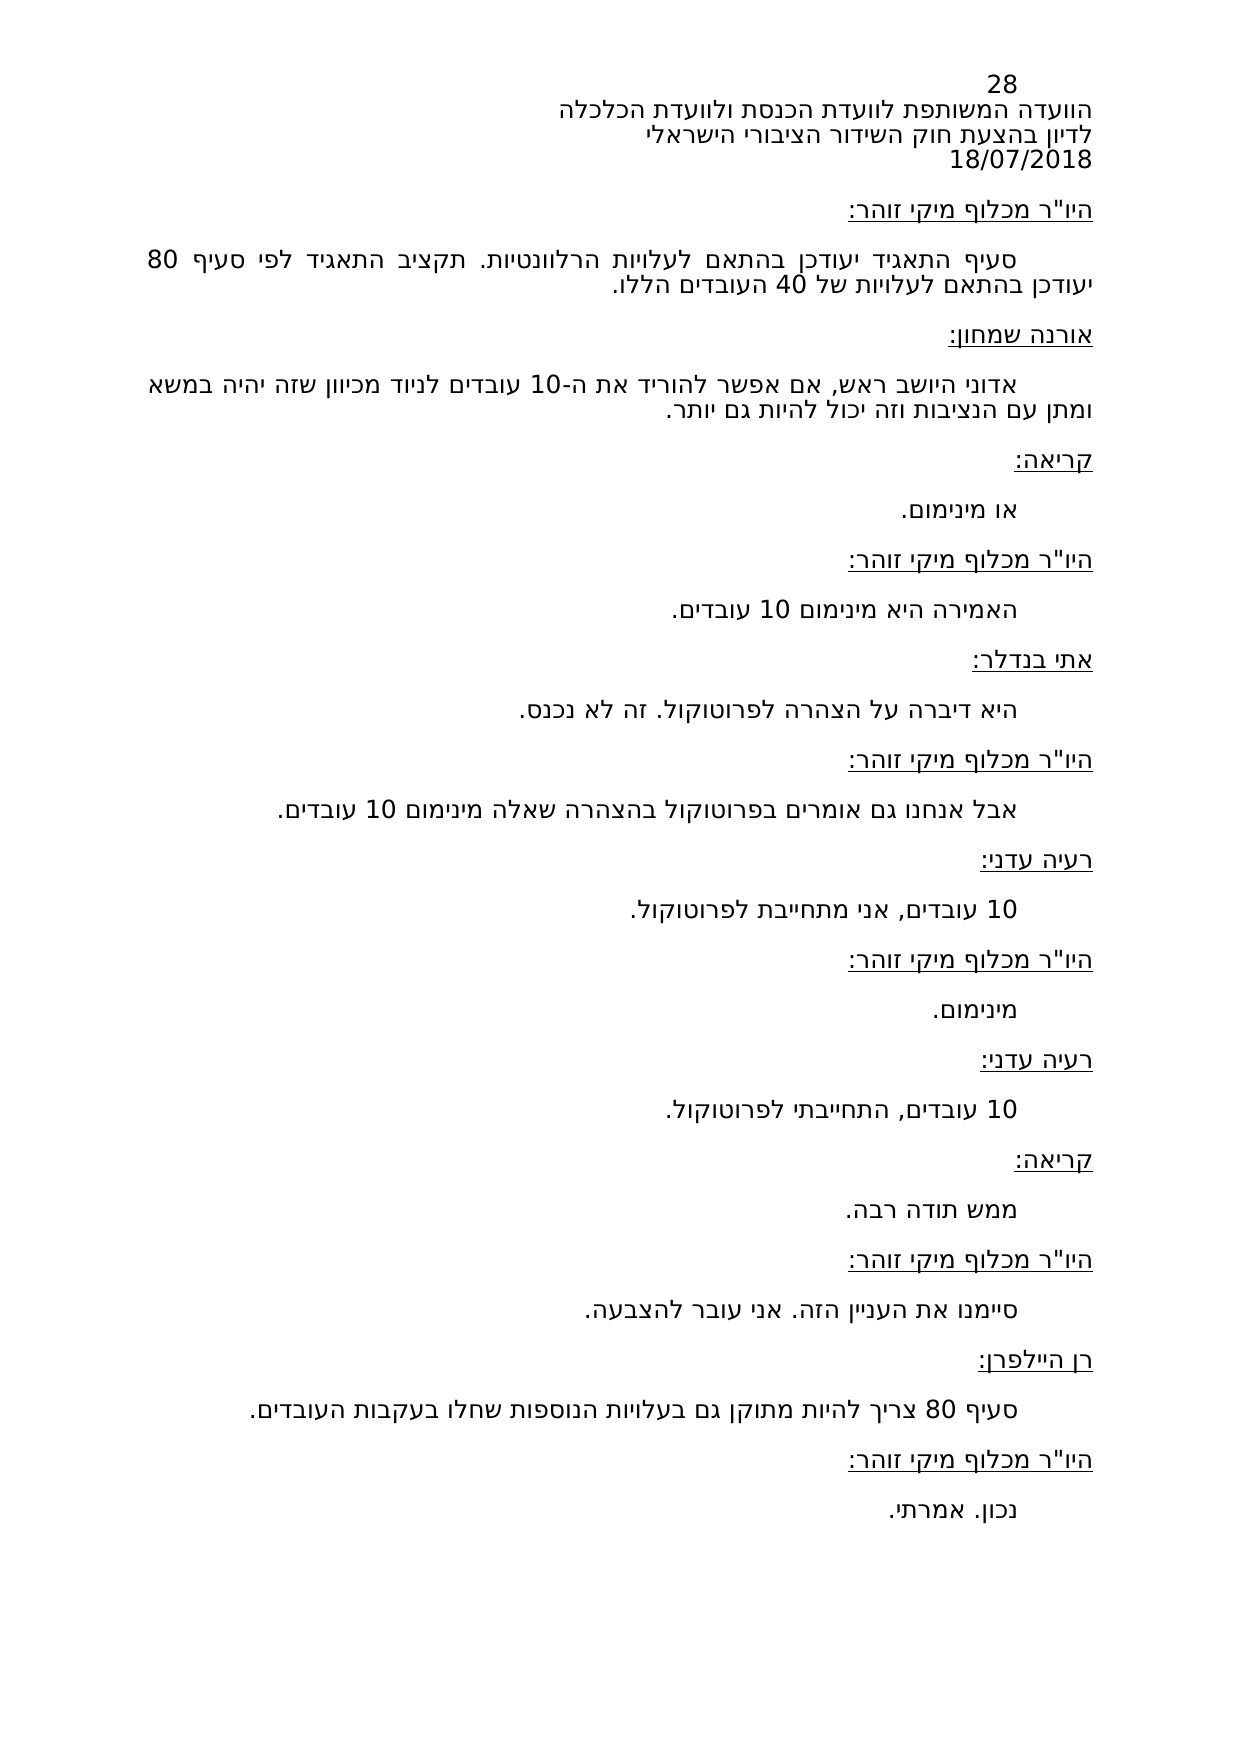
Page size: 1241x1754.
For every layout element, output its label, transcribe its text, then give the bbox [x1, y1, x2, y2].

text ממש תודה רבה. [147, 1199, 1093, 1224]
text האמירה היא מינימום 10 עובדים. [147, 599, 1093, 624]
text סיימנו את העניין הזה. אני עובר להצבעה. [147, 1299, 1093, 1324]
text 10 עובדים, אני מתחייבת לפרוטוקול. [147, 899, 1093, 924]
text סעיף 80 צריך להיות מתוקן גם בעלויות הנוספות שחלו בעקבות העובדים. [147, 1399, 1093, 1424]
text מינימום. [147, 999, 1093, 1024]
text היו"ר מכלוף מיקי זוהר: [147, 199, 1093, 224]
text היא דיברה על הצהרה לפרוטוקול. זה לא נכנס. [147, 699, 1093, 724]
text היו"ר מכלוף מיקי זוהר: [147, 749, 1093, 774]
text קריאה: [147, 449, 1093, 474]
text היו"ר מכלוף מיקי זוהר: [147, 1249, 1093, 1274]
text אדוני היושב ראש, אם אפשר להוריד את ה-10 עובדים לניוד מכיוון שזה יהיה במשא ומתן עם הנציבות וזה יכול להיות גם יותר. [147, 374, 1093, 424]
text רן היילפרן: [147, 1349, 1093, 1374]
text נכון. אמרתי. [147, 1499, 1093, 1524]
text או מינימום. [147, 499, 1093, 524]
text 10 עובדים, התחייבתי לפרוטוקול. [147, 1099, 1093, 1124]
text רעיה עדני: [147, 849, 1093, 874]
text קריאה: [147, 1149, 1093, 1174]
text היו"ר מכלוף מיקי זוהר: [147, 549, 1093, 574]
text אתי בנדלר: [147, 649, 1093, 674]
text אורנה שמחון: [147, 324, 1093, 349]
text סעיף התאגיד יעודכן בהתאם לעלויות הרלוונטיות. תקציב התאגיד לפי סעיף 80 יעודכן בהתאם לעלויות של 40 העובדים הללו. [147, 249, 1093, 299]
text היו"ר מכלוף מיקי זוהר: [147, 949, 1093, 974]
text היו"ר מכלוף מיקי זוהר: [147, 1449, 1093, 1474]
text רעיה עדני: [147, 1049, 1093, 1074]
text אבל אנחנו גם אומרים בפרוטוקול בהצהרה שאלה מינימום 10 עובדים. [147, 799, 1093, 824]
